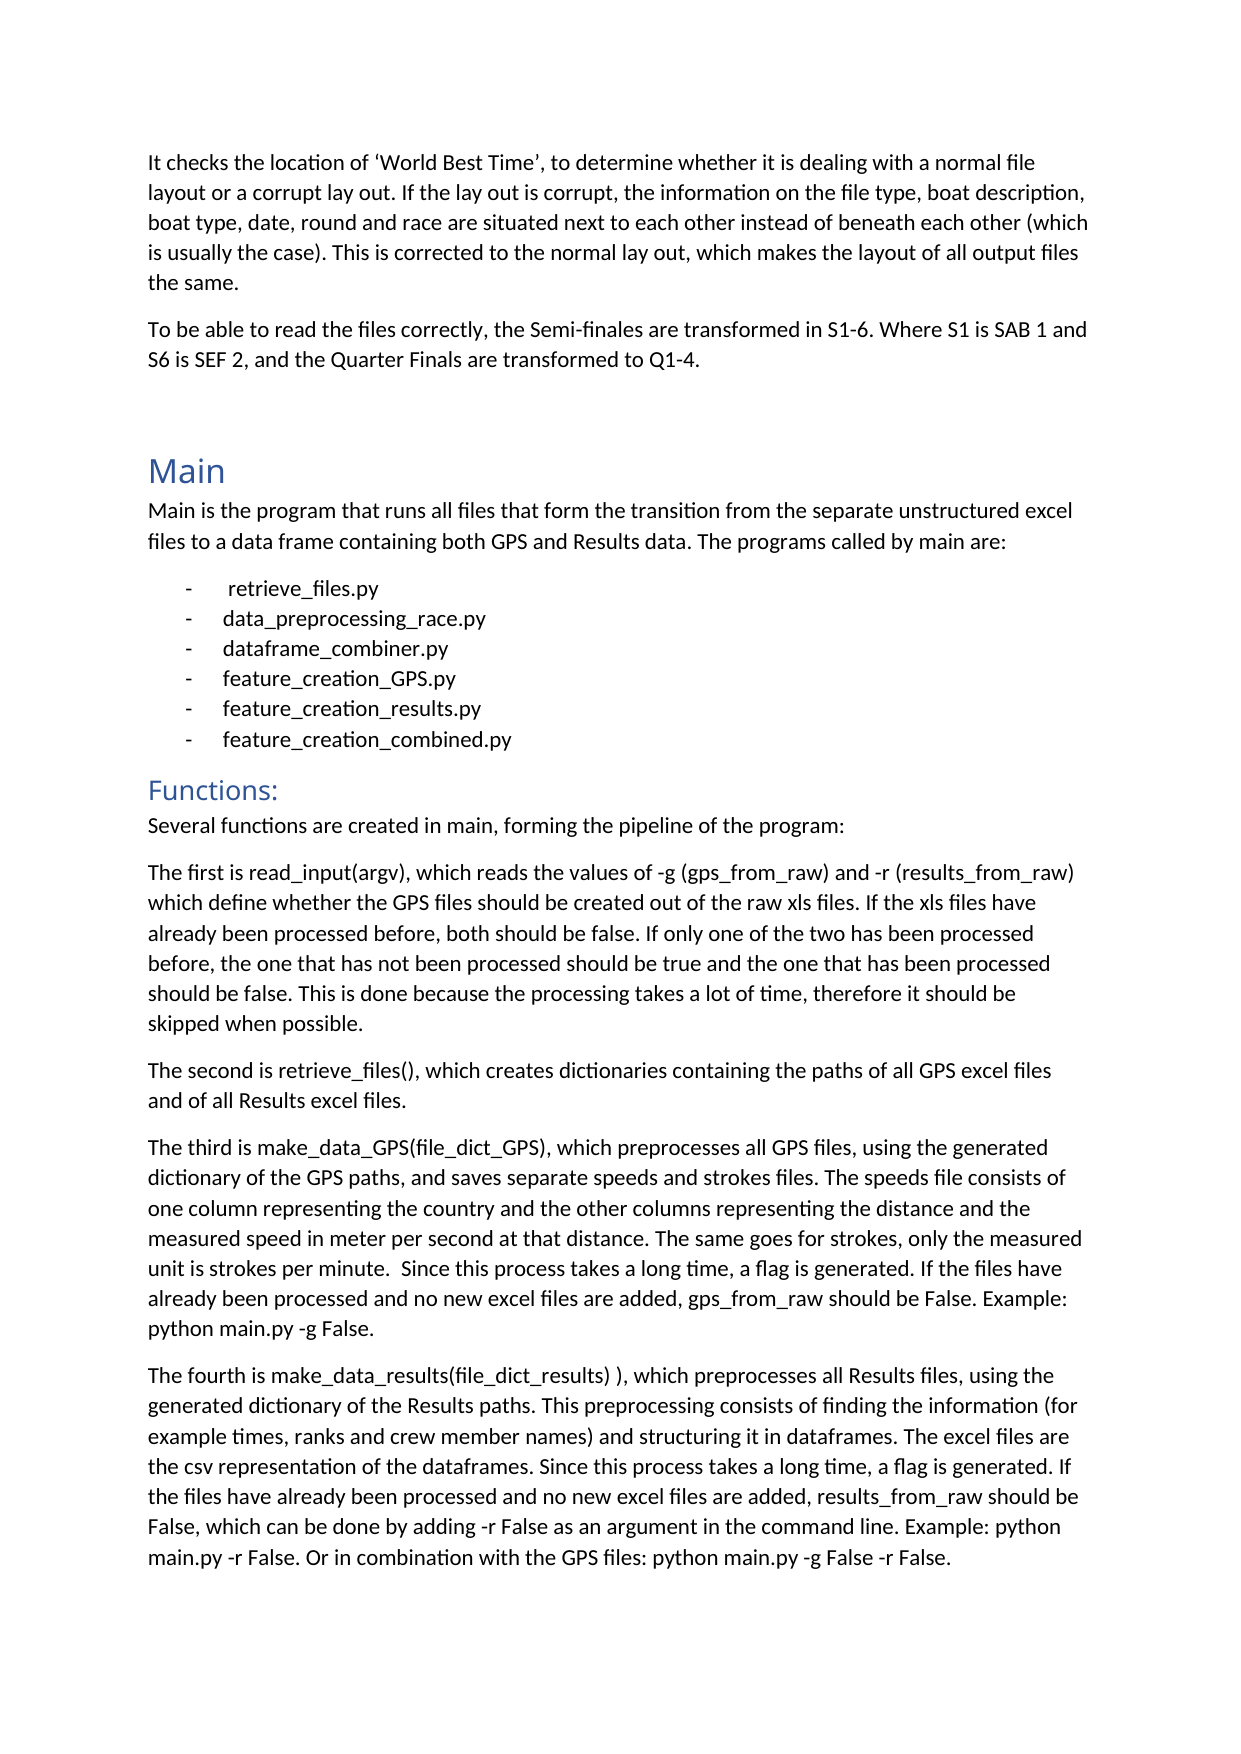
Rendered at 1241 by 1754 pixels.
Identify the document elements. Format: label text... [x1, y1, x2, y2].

text To be able to read the files correctly, the Semi-finales are transformed in S1-6. Where S1 is SAB 1 and S6 is SEF 2, and the Quarter Finals are transformed to Q1-4. [148, 315, 1093, 373]
text The first is read_input(argv), which reads the values of -g (gps_from_raw) and -r (results_from_raw) which define whether the GPS files should be created out of the raw xls files. If the xls files have already been processed before, both should be false. If only one of the two has been processed before, the one that has not been processed should be true and the one that has been processed should be false. This is done because the processing takes a lot of time, therefore it should be skipped when possible. [148, 858, 1093, 1037]
subtitle Main [148, 448, 1093, 493]
text It checks the location of ‘World Best Time’, to determine whether it is dealing with a normal file layout or a corrupt lay out. If the lay out is corrupt, the information on the file type, boat description, boat type, date, round and race are situated next to each other instead of beneath each other (which is usually the case). This is corrected to the normal lay out, which makes the layout of all output files the same. [148, 148, 1093, 296]
text The second is retrieve_files(), which creates dictionaries containing the paths of all GPS excel files and of all Results excel files. [148, 1056, 1093, 1114]
text The fourth is make_data_results(file_dict_results) ), which preprocesses all Results files, using the generated dictionary of the Results paths. This preprocessing consists of finding the information (for example times, ranks and crew member names) and structuring it in dataframes. The excel files are the csv representation of the dataframes. Since this process takes a long time, a flag is generated. If the files have already been processed and no new excel files are added, results_from_raw should be False, which can be done by adding -r False as an argument in the command line. Example: python main.py -r False. Or in combination with the GPS files: python main.py -g False -r False. [148, 1361, 1093, 1571]
list retrieve_files.py [185, 574, 1093, 602]
list data_preprocessing_race.py [185, 604, 1093, 632]
list feature_creation_GPS.py [185, 664, 1093, 692]
list feature_creation_results.py [185, 694, 1093, 722]
text Several functions are created in main, forming the pipeline of the program: [148, 811, 1093, 839]
list feature_creation_combined.py [185, 725, 1093, 753]
list dataframe_combiner.py [185, 634, 1093, 662]
subtitle Functions: [148, 772, 1093, 808]
text Main is the program that runs all files that form the transition from the separate unstructured excel files to a data frame containing both GPS and Results data. The programs called by main are: [148, 497, 1093, 555]
text The third is make_data_GPS(file_dict_GPS), which preprocesses all GPS files, using the generated dictionary of the GPS paths, and saves separate speeds and strokes files. The speeds file consists of one column representing the country and the other columns representing the distance and the measured speed in meter per second at that distance. The same goes for strokes, only the measured unit is strokes per minute. Since this process takes a long time, a flag is generated. If the files have already been processed and no new excel files are added, gps_from_raw should be False. Example: python main.py -g False. [148, 1133, 1093, 1342]
